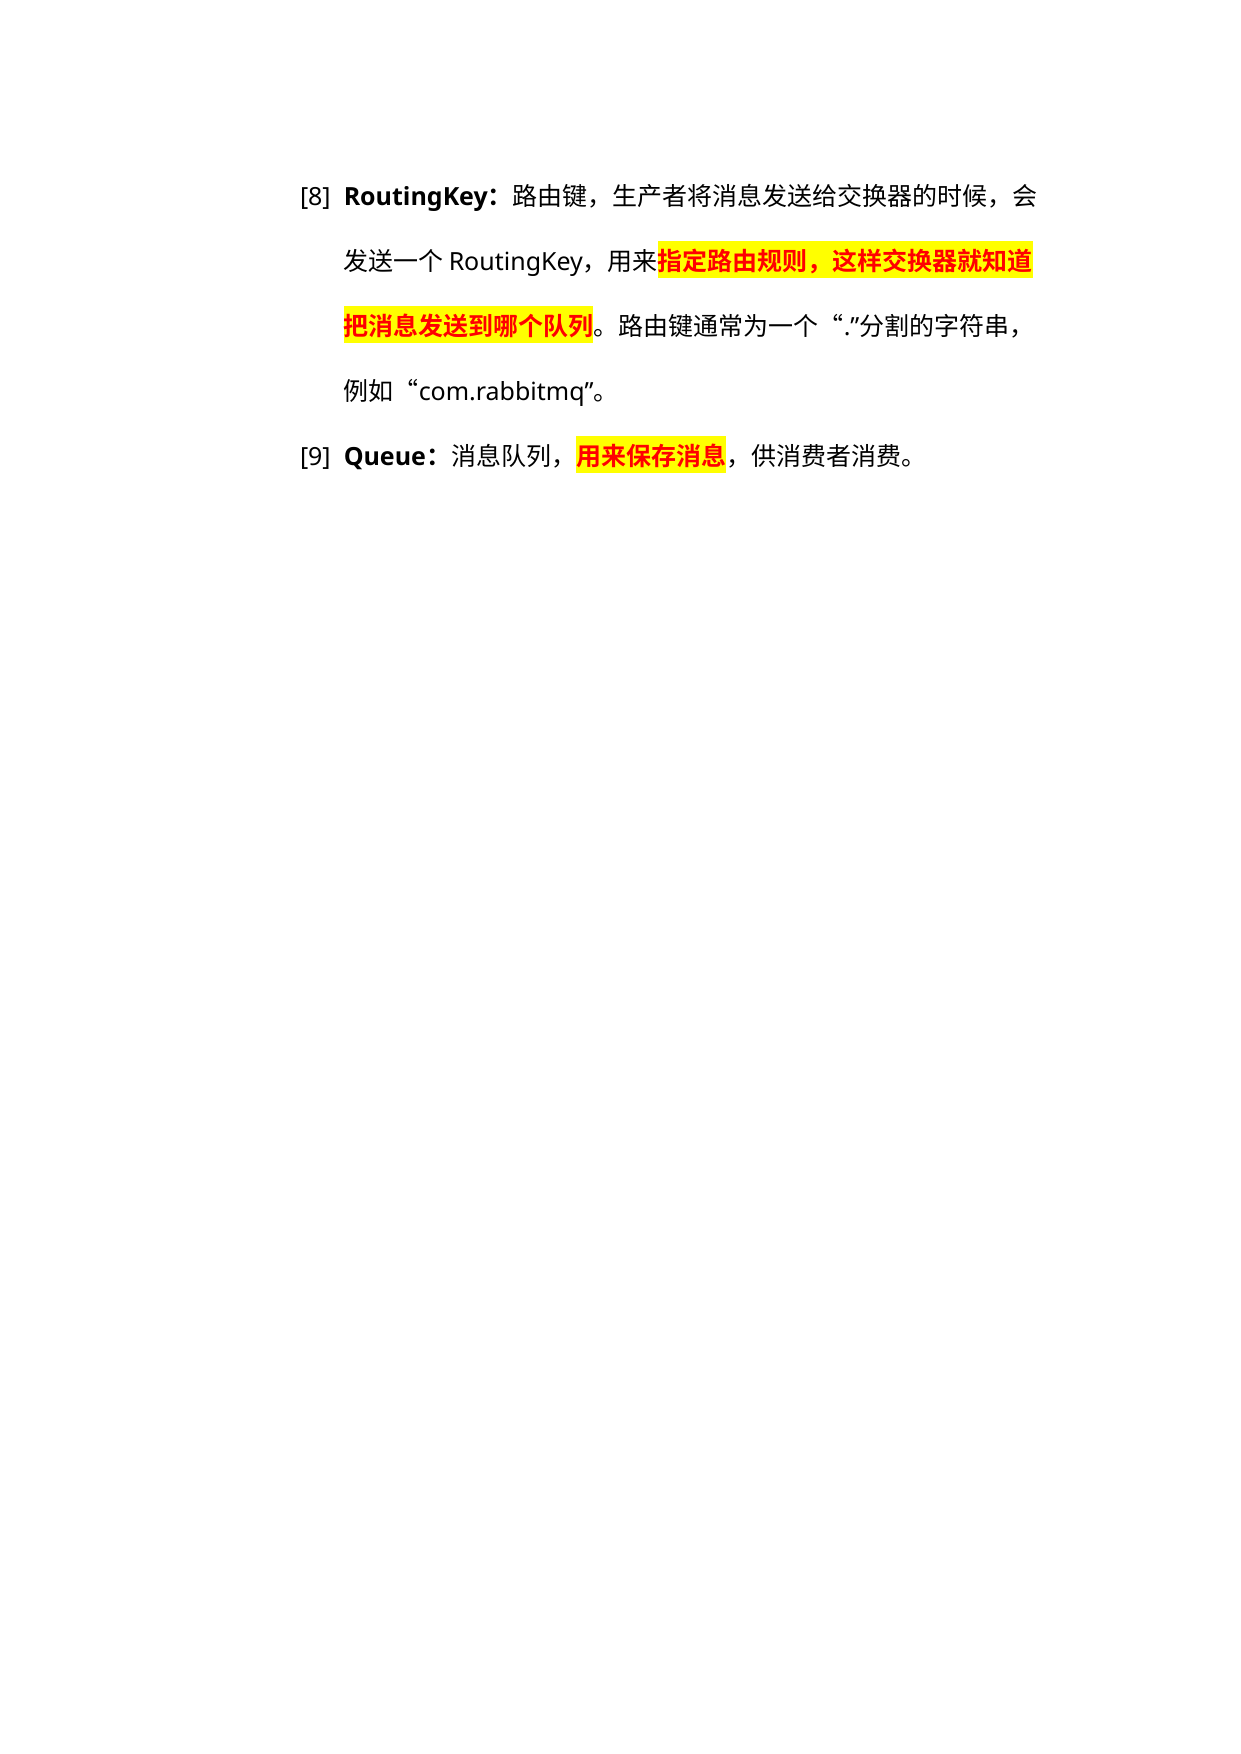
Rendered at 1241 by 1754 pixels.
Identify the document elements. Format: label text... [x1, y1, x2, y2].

list RoutingKey：路由键，生产者将消息发送给交换器的时候，会发送一个RoutingKey，用来指定路由规则，这样交换器就知道把消息发送到哪个队列。路由键通常为一个“.”分割的字符串，例如“com.rabbitmq”。 [300, 162, 1053, 422]
list Queue：消息队列，用来保存消息，供消费者消费。 [300, 422, 1053, 487]
